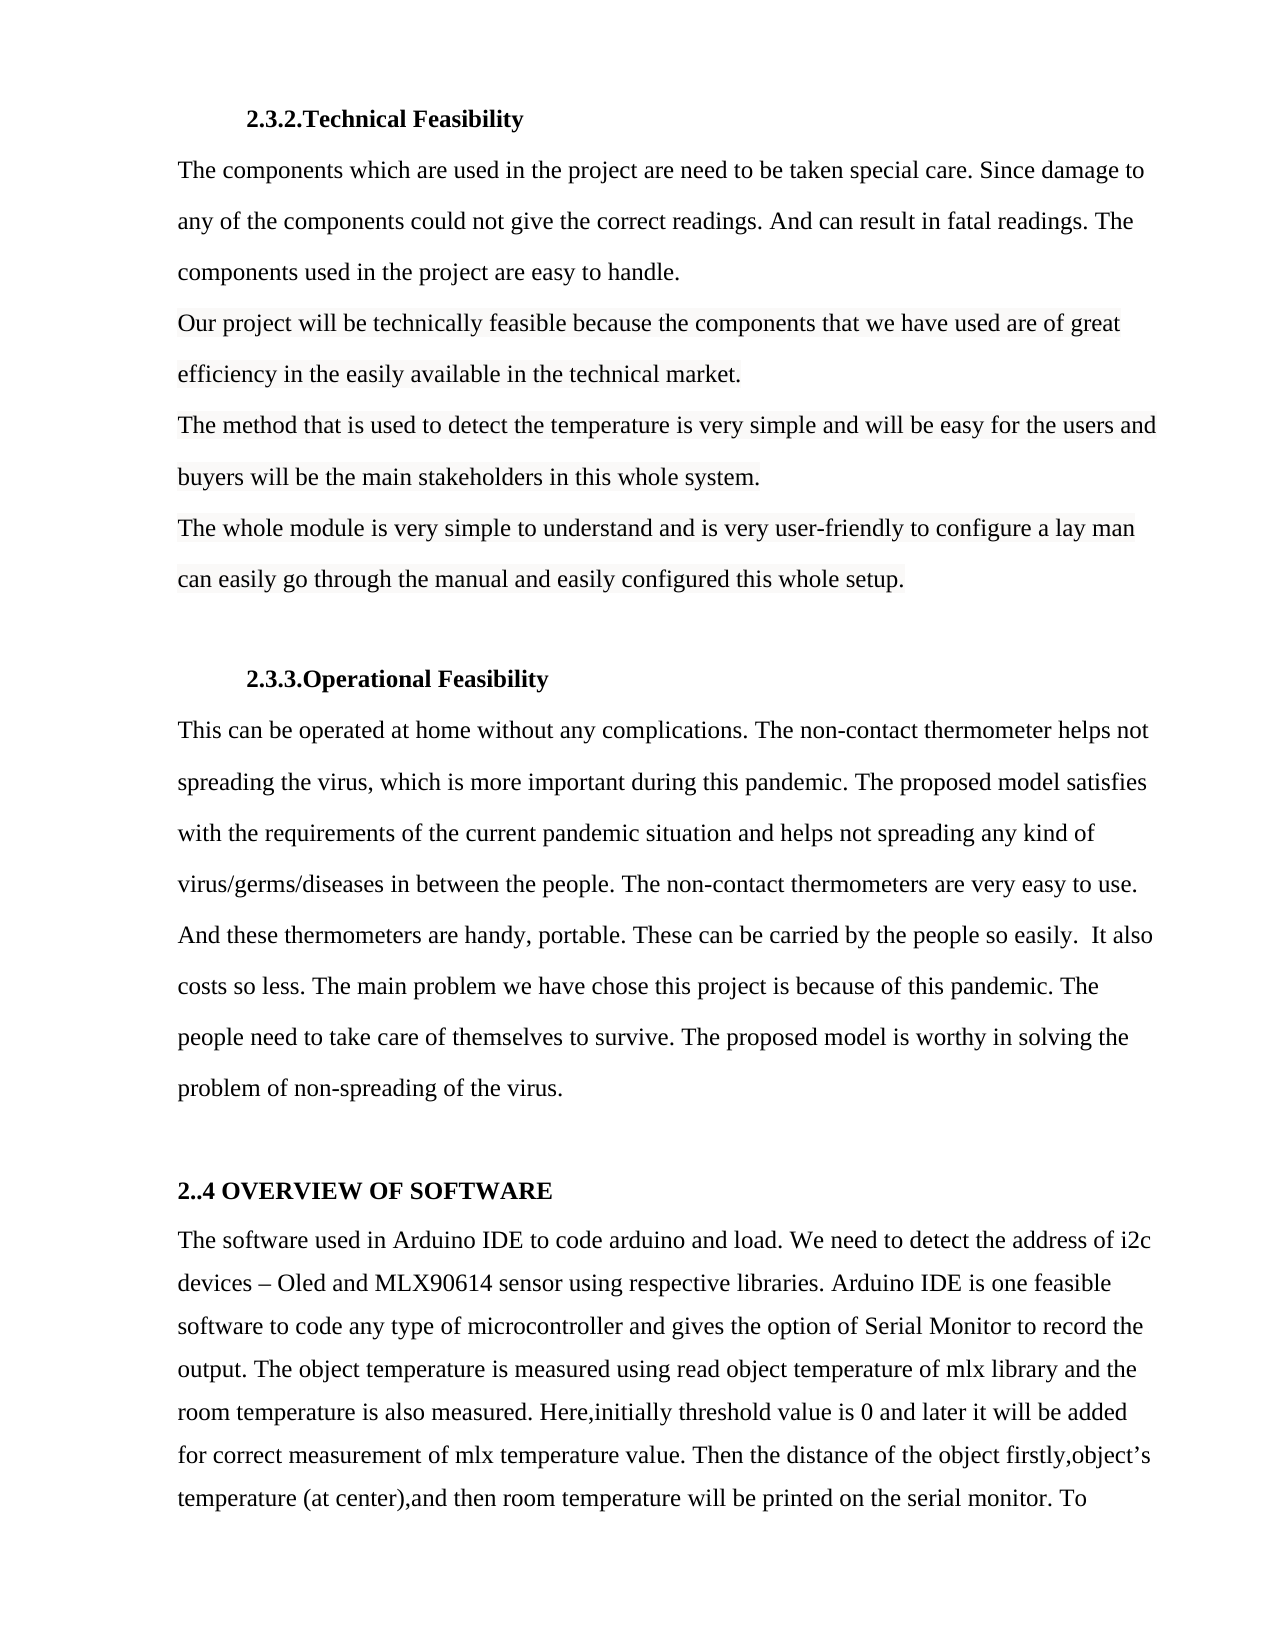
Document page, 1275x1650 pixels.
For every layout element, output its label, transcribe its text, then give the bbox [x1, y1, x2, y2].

text The components which are used in the project are need to be taken special care. Since damage to any of the components could not give the correct readings. And can result in fatal readings. The components used in the project are easy to handle. [177, 155, 1157, 286]
text Our project will be technically feasible because the components that we have used are of great efficiency in the easily available in the technical market. [177, 308, 1157, 388]
text 2..4 OVERVIEW OF SOFTWARE [177, 1176, 1157, 1204]
text The method that is used to detect the temperature is very simple and will be easy for the users and buyers will be the main stakeholders in this whole system. [177, 439, 1157, 491]
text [177, 1225, 1157, 1512]
text This can be operated at home without any complications. The non-contact thermometer helps not spreading the virus, which is more important during this pandemic. The proposed model satisfies with the requirements of the current pandemic situation and helps not spreading any kind of virus/germs/diseases in between the people. The non-contact thermometers are very easy to use. And these thermometers are handy, portable. These can be carried by the people so easily. It also costs so less. The main problem we have chose this project is because of this pandemic. The people need to take care of themselves to survive. The proposed model is worthy in solving the problem of non-spreading of the virus. [177, 715, 1157, 1153]
text The whole module is very simple to understand and is very user-friendly to configure a lay man can easily go through the manual and easily configured this whole setup. [177, 513, 1157, 593]
text 2.3.3.Operational Feasibility [177, 664, 1157, 693]
text 2.3.2.Technical Feasibility [177, 104, 1157, 132]
